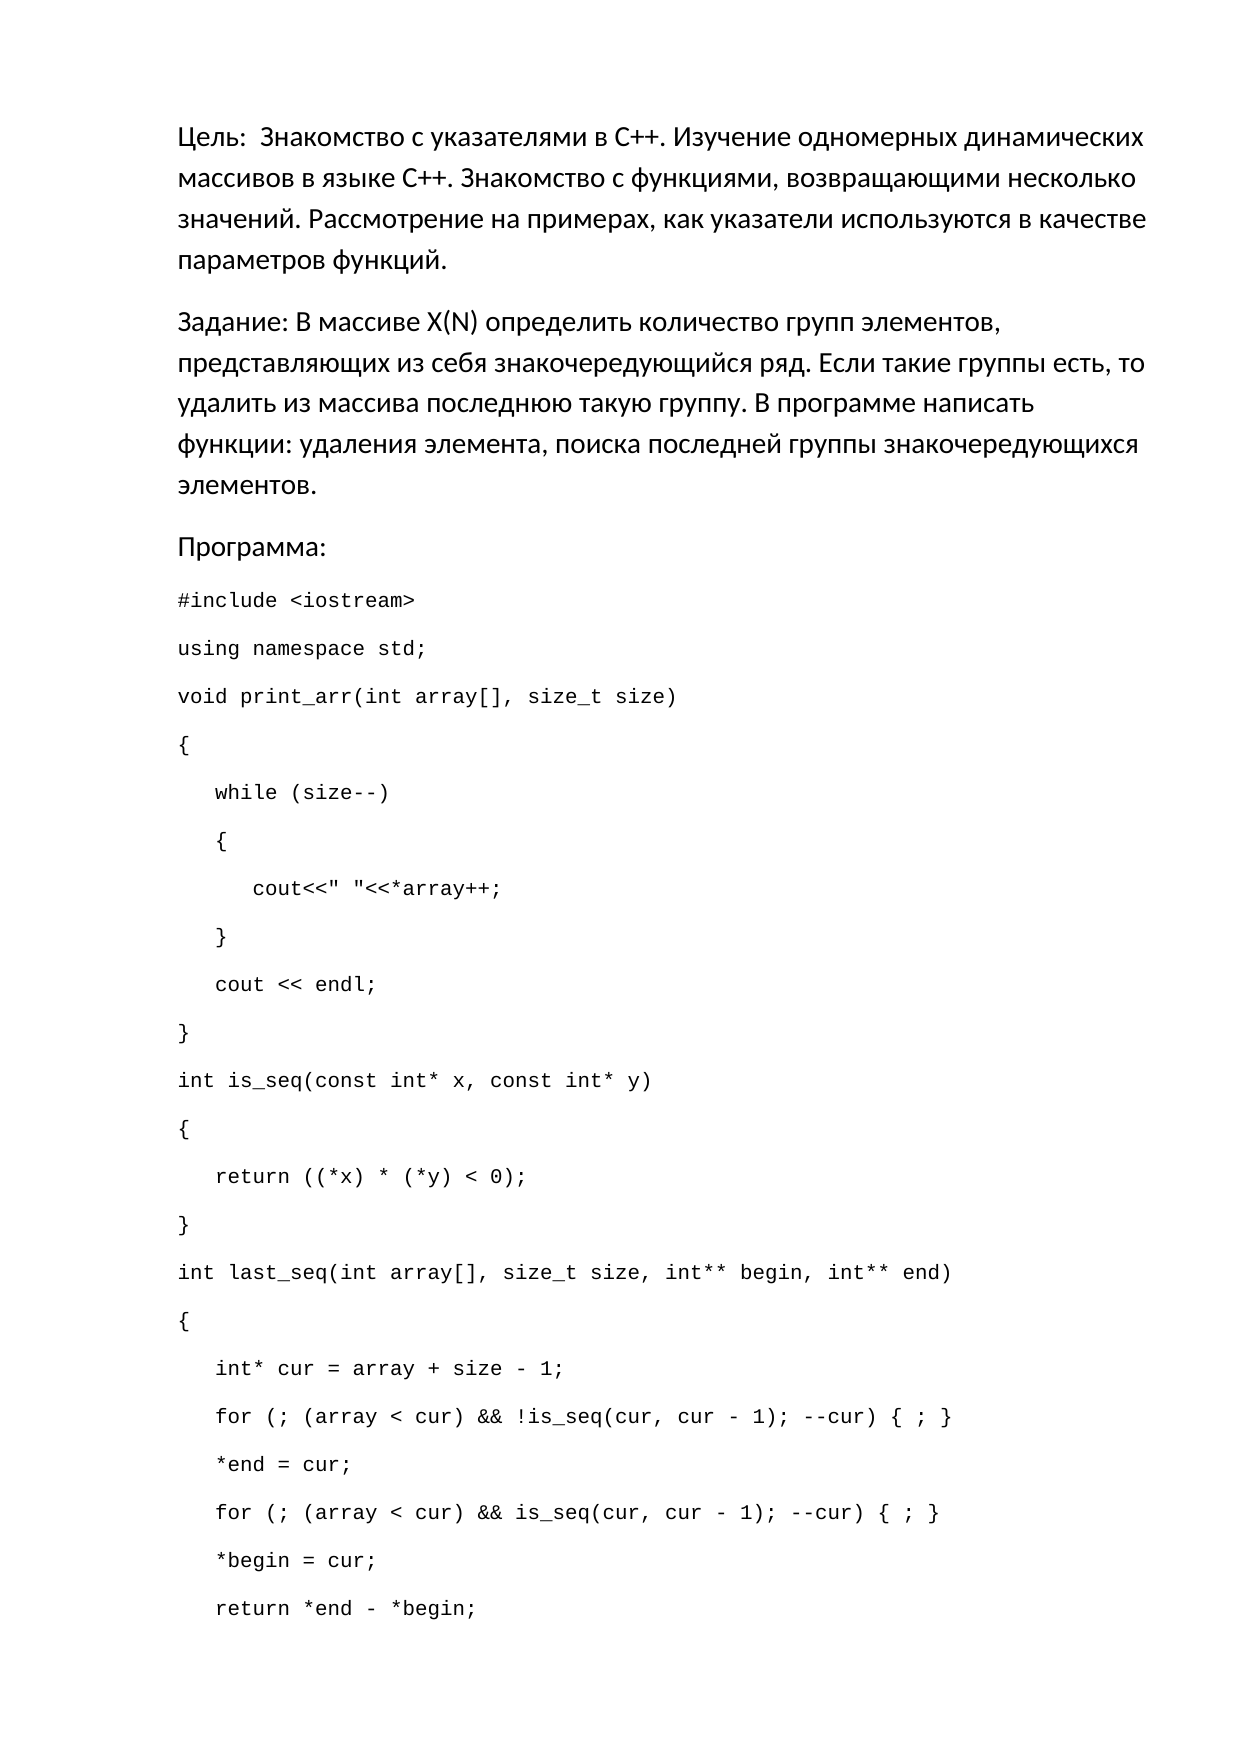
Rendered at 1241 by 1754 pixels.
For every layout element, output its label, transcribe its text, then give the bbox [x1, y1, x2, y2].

text return *end - *begin; [177, 1598, 1152, 1622]
text } [177, 926, 1152, 950]
text #include <iostream> [177, 590, 1152, 614]
text { [177, 830, 1152, 854]
text for (; (array < cur) && !is_seq(cur, cur - 1); --cur) { ; } [177, 1406, 1152, 1430]
text } [177, 1214, 1152, 1238]
text cout<<" "<<*array++; [177, 878, 1152, 902]
text { [177, 1310, 1152, 1334]
text *end = cur; [177, 1454, 1152, 1478]
text } [177, 1022, 1152, 1046]
text Задание: В массиве Х(N) определить количество групп элементов, представляющих из себя знакочередующийся ряд. Если такие группы есть, то удалить из массива последнюю такую группу. В программе написать функции: удаления элемента, поиска последней группы знакочередующихся элементов. [177, 303, 1152, 502]
text int last_seq(int array[], size_t size, int** begin, int** end) [177, 1262, 1152, 1286]
text for (; (array < cur) && is_seq(cur, cur - 1); --cur) { ; } [177, 1502, 1152, 1526]
text while (size--) [177, 782, 1152, 806]
text void print_arr(int array[], size_t size) [177, 686, 1152, 710]
text return ((*x) * (*y) < 0); [177, 1166, 1152, 1190]
text Цель: Знакомство с указателями в С++. Изучение одномерных динамических массивов в языке С++. Знакомство с функциями, возвращающими несколько значений. Рассмотрение на примерах, как указатели используются в качестве параметров функций. [177, 118, 1152, 277]
text *begin = cur; [177, 1550, 1152, 1574]
text int is_seq(const int* x, const int* y) [177, 1070, 1152, 1094]
text { [177, 734, 1152, 758]
text int* cur = array + size - 1; [177, 1358, 1152, 1382]
text cout << endl; [177, 974, 1152, 998]
text Программа: [177, 528, 1152, 564]
text using namespace std; [177, 638, 1152, 662]
text { [177, 1118, 1152, 1142]
